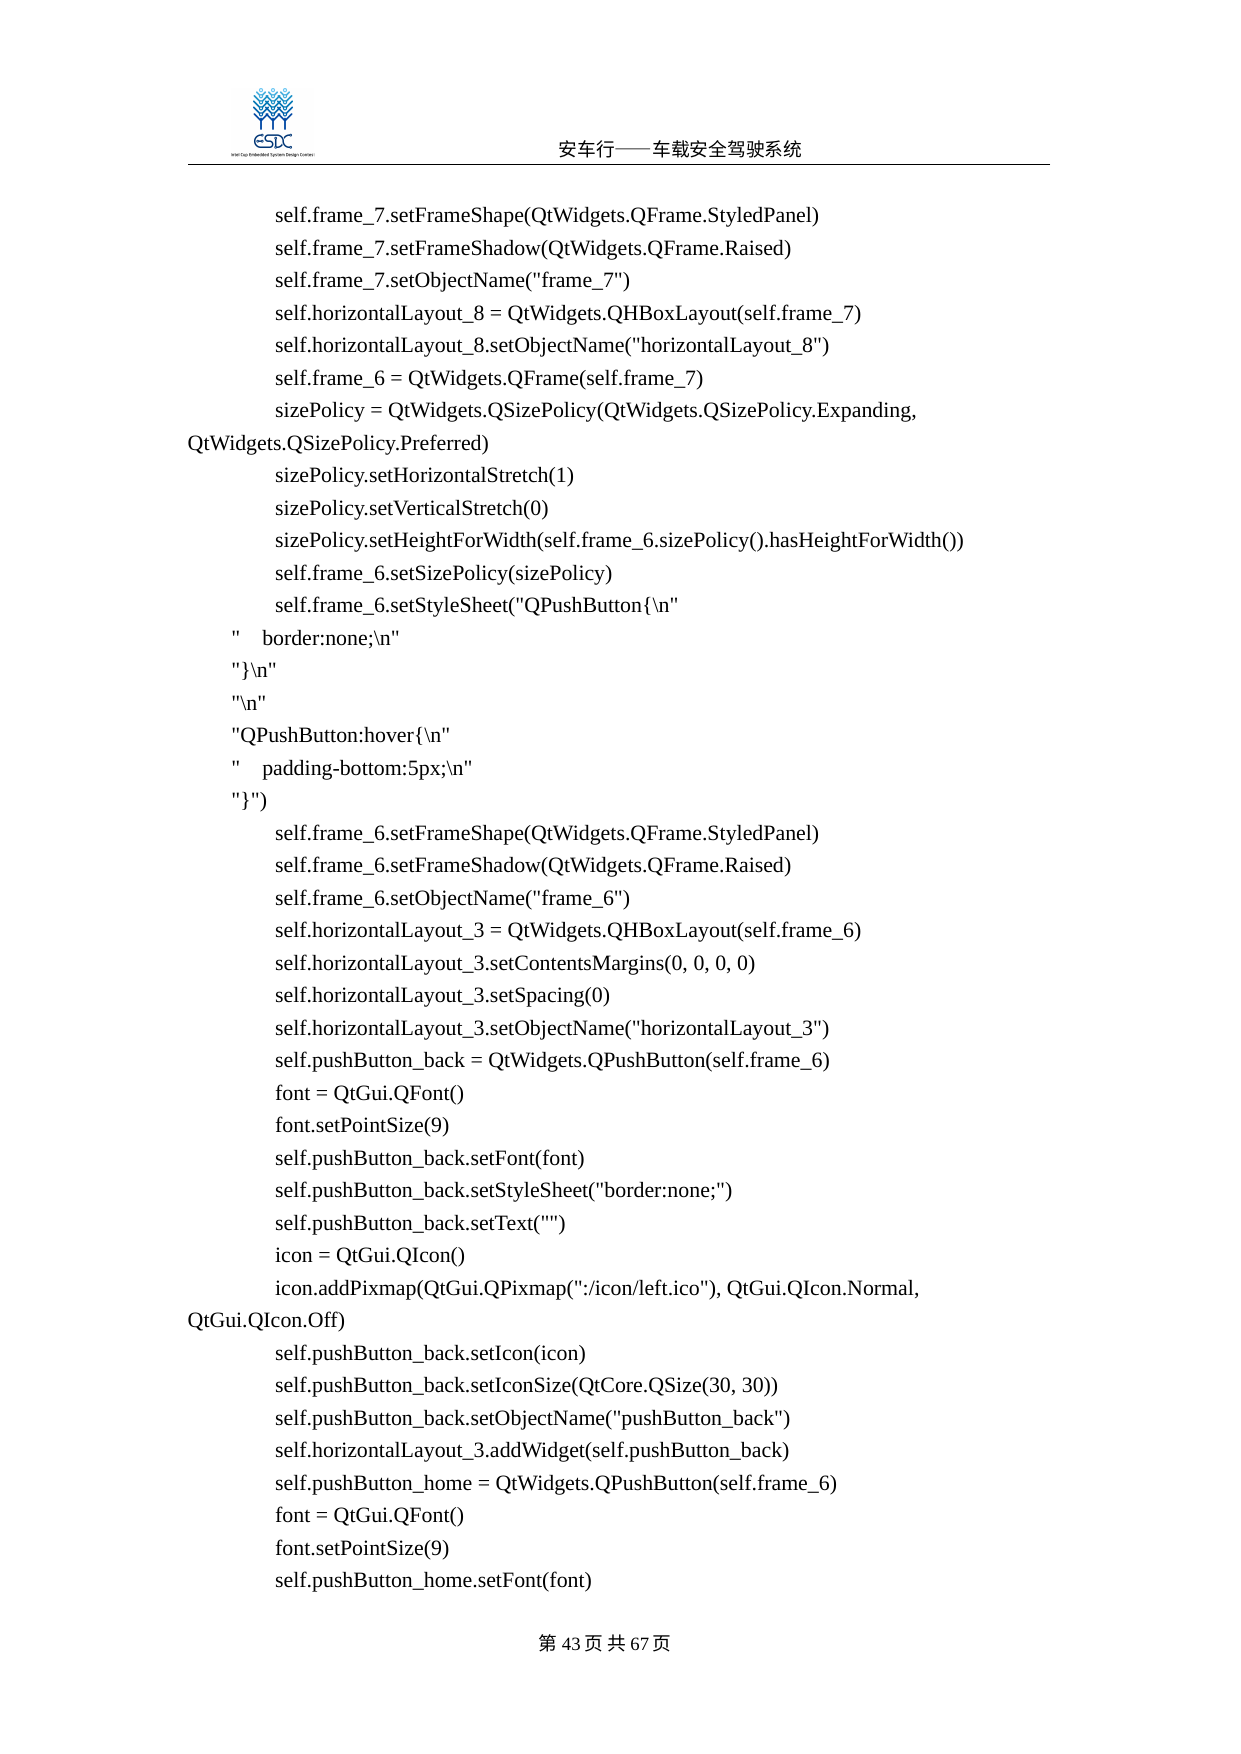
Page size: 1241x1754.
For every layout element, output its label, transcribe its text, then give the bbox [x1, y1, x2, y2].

text self.horizontalLayout_8.setObjectName("horizontalLayout_8") [187, 328, 1050, 361]
text self.pushButton_back.setIconSize(QtCore.QSize(30, 30)) [187, 1368, 1050, 1401]
text " padding-bottom:5px;\n" [187, 751, 1050, 783]
text "}") [187, 783, 1050, 816]
text self.pushButton_back = QtWidgets.QPushButton(self.frame_6) [187, 1043, 1050, 1076]
text " border:none;\n" [187, 621, 1050, 653]
text sizePolicy.setHeightForWidth(self.frame_6.sizePolicy().hasHeightForWidth()) [187, 523, 1050, 556]
text self.frame_6.setObjectName("frame_6") [187, 881, 1050, 913]
text sizePolicy = QtWidgets.QSizePolicy(QtWidgets.QSizePolicy.Expanding, QtWidgets.QSizePolicy.Preferred) [187, 393, 1050, 458]
text sizePolicy.setVerticalStretch(0) [187, 491, 1050, 523]
text font = QtGui.QFont() [187, 1498, 1050, 1531]
text icon.addPixmap(QtGui.QPixmap(":/icon/left.ico"), QtGui.QIcon.Normal, QtGui.QIcon.Off) [187, 1271, 1050, 1336]
text self.pushButton_back.setObjectName("pushButton_back") [187, 1401, 1050, 1433]
text sizePolicy.setHorizontalStretch(1) [187, 458, 1050, 491]
text font.setPointSize(9) [187, 1531, 1050, 1563]
text "\n" [187, 686, 1050, 718]
text self.frame_6.setFrameShape(QtWidgets.QFrame.StyledPanel) [187, 816, 1050, 848]
text font.setPointSize(9) [187, 1108, 1050, 1141]
text self.pushButton_home.setFont(font) [187, 1563, 1050, 1596]
picture [231, 88, 315, 157]
text self.frame_7.setFrameShape(QtWidgets.QFrame.StyledPanel) [187, 198, 1050, 231]
text self.frame_7.setFrameShadow(QtWidgets.QFrame.Raised) [187, 231, 1050, 263]
text self.horizontalLayout_3.setContentsMargins(0, 0, 0, 0) [187, 946, 1050, 978]
text "QPushButton:hover{\n" [187, 718, 1050, 751]
text self.pushButton_back.setIcon(icon) [187, 1336, 1050, 1368]
text self.horizontalLayout_3.setObjectName("horizontalLayout_3") [187, 1011, 1050, 1043]
text self.horizontalLayout_8 = QtWidgets.QHBoxLayout(self.frame_7) [187, 296, 1050, 328]
text self.frame_6.setSizePolicy(sizePolicy) [187, 556, 1050, 588]
text self.frame_6.setFrameShadow(QtWidgets.QFrame.Raised) [187, 848, 1050, 881]
text self.frame_6 = QtWidgets.QFrame(self.frame_7) [187, 361, 1050, 393]
text self.pushButton_home = QtWidgets.QPushButton(self.frame_6) [187, 1466, 1050, 1498]
text self.frame_6.setStyleSheet("QPushButton{\n" [187, 588, 1050, 621]
text self.horizontalLayout_3.addWidget(self.pushButton_back) [187, 1433, 1050, 1466]
text self.pushButton_back.setStyleSheet("border:none;") [187, 1173, 1050, 1206]
text icon = QtGui.QIcon() [187, 1238, 1050, 1271]
text "}\n" [187, 653, 1050, 686]
text self.pushButton_back.setFont(font) [187, 1141, 1050, 1173]
text self.frame_7.setObjectName("frame_7") [187, 263, 1050, 296]
text self.pushButton_back.setText("") [187, 1206, 1050, 1238]
text font = QtGui.QFont() [187, 1076, 1050, 1108]
text self.horizontalLayout_3.setSpacing(0) [187, 978, 1050, 1011]
text self.horizontalLayout_3 = QtWidgets.QHBoxLayout(self.frame_6) [187, 913, 1050, 946]
